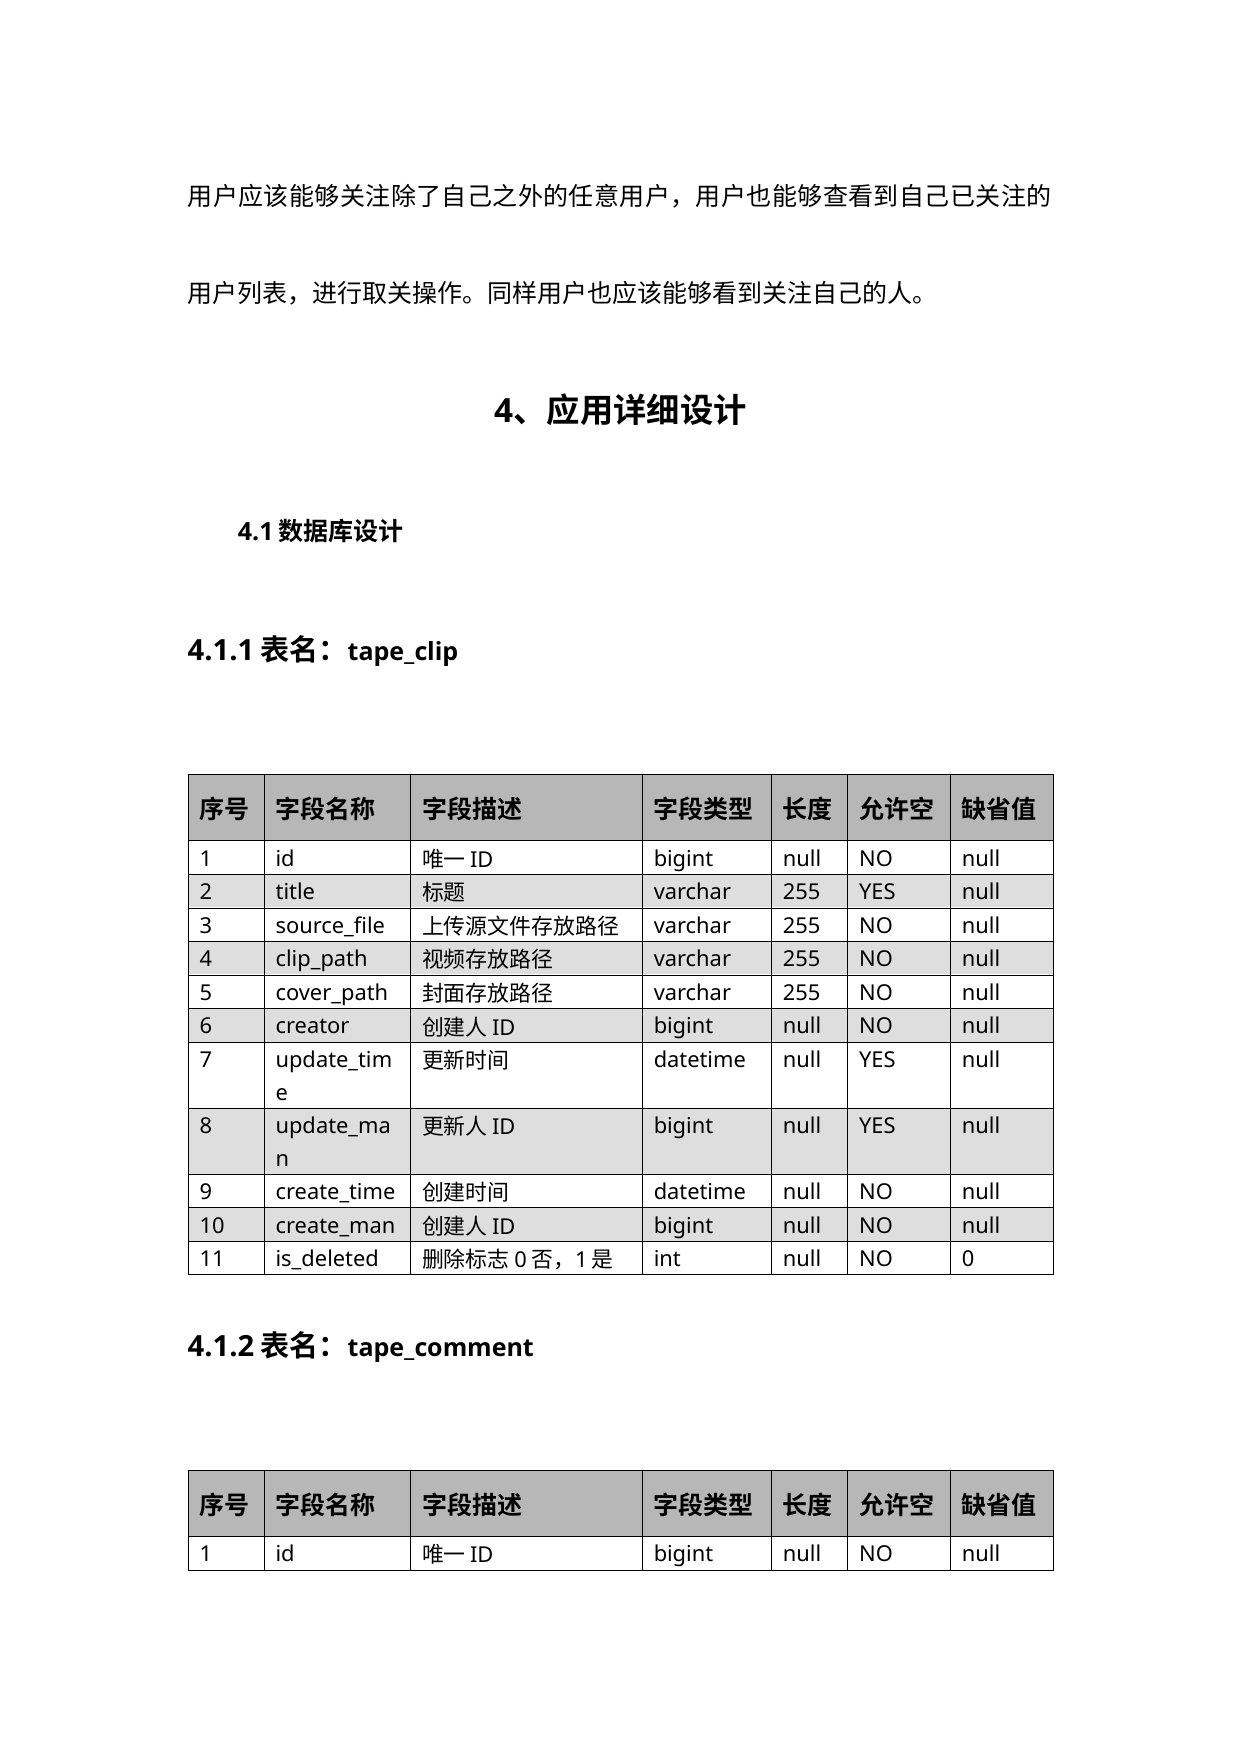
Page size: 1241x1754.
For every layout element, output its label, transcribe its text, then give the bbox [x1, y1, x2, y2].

table_header 长度 [772, 1471, 847, 1536]
table_cell 2 [189, 875, 264, 907]
table_cell null [951, 875, 1053, 907]
table_cell NO [848, 909, 950, 941]
table_cell 255 [772, 942, 847, 974]
table_header 长度 [772, 775, 847, 840]
table_cell varchar [643, 976, 771, 1008]
table_cell varchar [643, 942, 771, 974]
table_cell creator [265, 1009, 410, 1042]
table_cell cover_path [265, 976, 410, 1008]
table_header 缺省值 [951, 775, 1053, 840]
table_cell NO [848, 1009, 950, 1042]
table_header 字段名称 [265, 1471, 410, 1536]
table_cell 11 [189, 1242, 264, 1274]
table_cell null [951, 1537, 1053, 1569]
table_cell YES [848, 875, 950, 907]
text 用户应该能够关注除了自己之外的任意用户，用户也能够查看到自己已关注的用户列表，进行取关操作。同样用户也应该能够看到关注自己的人。 [187, 162, 1053, 324]
text 4.1.2表名：tape_comment [187, 1311, 1053, 1376]
table_cell 1 [189, 1537, 264, 1569]
table_cell 10 [189, 1208, 264, 1241]
table_header 缺省值 [951, 1471, 1053, 1536]
table_cell varchar [643, 909, 771, 941]
table_cell 标题 [411, 875, 642, 907]
subtitle 4.1数据库设计 [187, 497, 1053, 562]
table_header 字段描述 [411, 775, 642, 840]
table_cell 创建人ID [411, 1009, 642, 1042]
table_cell 255 [772, 976, 847, 1008]
table_cell 唯一ID [411, 841, 642, 874]
table_cell null [772, 1208, 847, 1241]
table_cell update_time [265, 1043, 410, 1108]
table_cell null [951, 1175, 1053, 1207]
table_cell 255 [772, 909, 847, 941]
table_cell NO [848, 1242, 950, 1274]
table_cell clip_path [265, 942, 410, 974]
table_cell bigint [643, 1009, 771, 1042]
table_cell 上传源文件存放路径 [411, 909, 642, 941]
table_cell 255 [772, 875, 847, 907]
table_cell NO [848, 942, 950, 974]
table_cell NO [848, 976, 950, 1008]
table_cell null [772, 1009, 847, 1042]
table_cell 创建时间 [411, 1175, 642, 1207]
table_cell bigint [643, 1537, 771, 1569]
table_cell NO [848, 1537, 950, 1569]
table_cell 创建人ID [411, 1208, 642, 1241]
table_cell null [951, 909, 1053, 941]
table_cell 视频存放路径 [411, 942, 642, 974]
table_cell null [772, 841, 847, 874]
table_cell 封面存放路径 [411, 976, 642, 1008]
table_cell null [772, 1537, 847, 1569]
table_cell datetime [643, 1175, 771, 1207]
table_header 字段名称 [265, 775, 410, 840]
table_cell 7 [189, 1043, 264, 1108]
table_header 序号 [189, 1471, 264, 1536]
table_cell NO [848, 1208, 950, 1241]
table_cell 0 [951, 1242, 1053, 1274]
table_header 字段描述 [411, 1471, 642, 1536]
table_cell null [951, 1009, 1053, 1042]
table_cell 4 [189, 942, 264, 974]
table_cell null [772, 1242, 847, 1274]
table_cell YES [848, 1109, 950, 1174]
table_cell null [772, 1175, 847, 1207]
table_cell null [951, 1043, 1053, 1108]
table_cell 8 [189, 1109, 264, 1174]
table_cell 更新时间 [411, 1043, 642, 1108]
table_cell create_time [265, 1175, 410, 1207]
table_cell datetime [643, 1043, 771, 1108]
table_header 允许空 [848, 775, 950, 840]
table_cell 唯一ID [411, 1537, 642, 1569]
subtitle 4、应用详细设计 [187, 375, 1053, 440]
table_cell varchar [643, 875, 771, 907]
table_cell bigint [643, 1109, 771, 1174]
table_cell null [772, 1043, 847, 1108]
table_cell create_man [265, 1208, 410, 1241]
table_cell 5 [189, 976, 264, 1008]
text 4.1.1表名：tape_clip [187, 615, 1053, 680]
table_cell null [951, 841, 1053, 874]
table_cell bigint [643, 841, 771, 874]
table_cell null [951, 942, 1053, 974]
table_cell NO [848, 841, 950, 874]
table_header 字段类型 [643, 775, 771, 840]
table_cell null [951, 1208, 1053, 1241]
table_cell null [951, 1109, 1053, 1174]
table_cell int [643, 1242, 771, 1274]
table_cell id [265, 841, 410, 874]
table_cell 6 [189, 1009, 264, 1042]
table_cell update_man [265, 1109, 410, 1174]
table_cell title [265, 875, 410, 907]
table_header 允许空 [848, 1471, 950, 1536]
table_cell null [772, 1109, 847, 1174]
table_cell 1 [189, 841, 264, 874]
table_cell 删除标志 0否，1是 [411, 1242, 642, 1274]
table_cell 3 [189, 909, 264, 941]
table_cell NO [848, 1175, 950, 1207]
table_cell is_deleted [265, 1242, 410, 1274]
table_cell 9 [189, 1175, 264, 1207]
table_header 序号 [189, 775, 264, 840]
table_header 字段类型 [643, 1471, 771, 1536]
table_cell YES [848, 1043, 950, 1108]
table_cell null [951, 976, 1053, 1008]
table_cell bigint [643, 1208, 771, 1241]
table_cell id [265, 1537, 410, 1569]
table_cell 更新人ID [411, 1109, 642, 1174]
table_cell source_file [265, 909, 410, 941]
